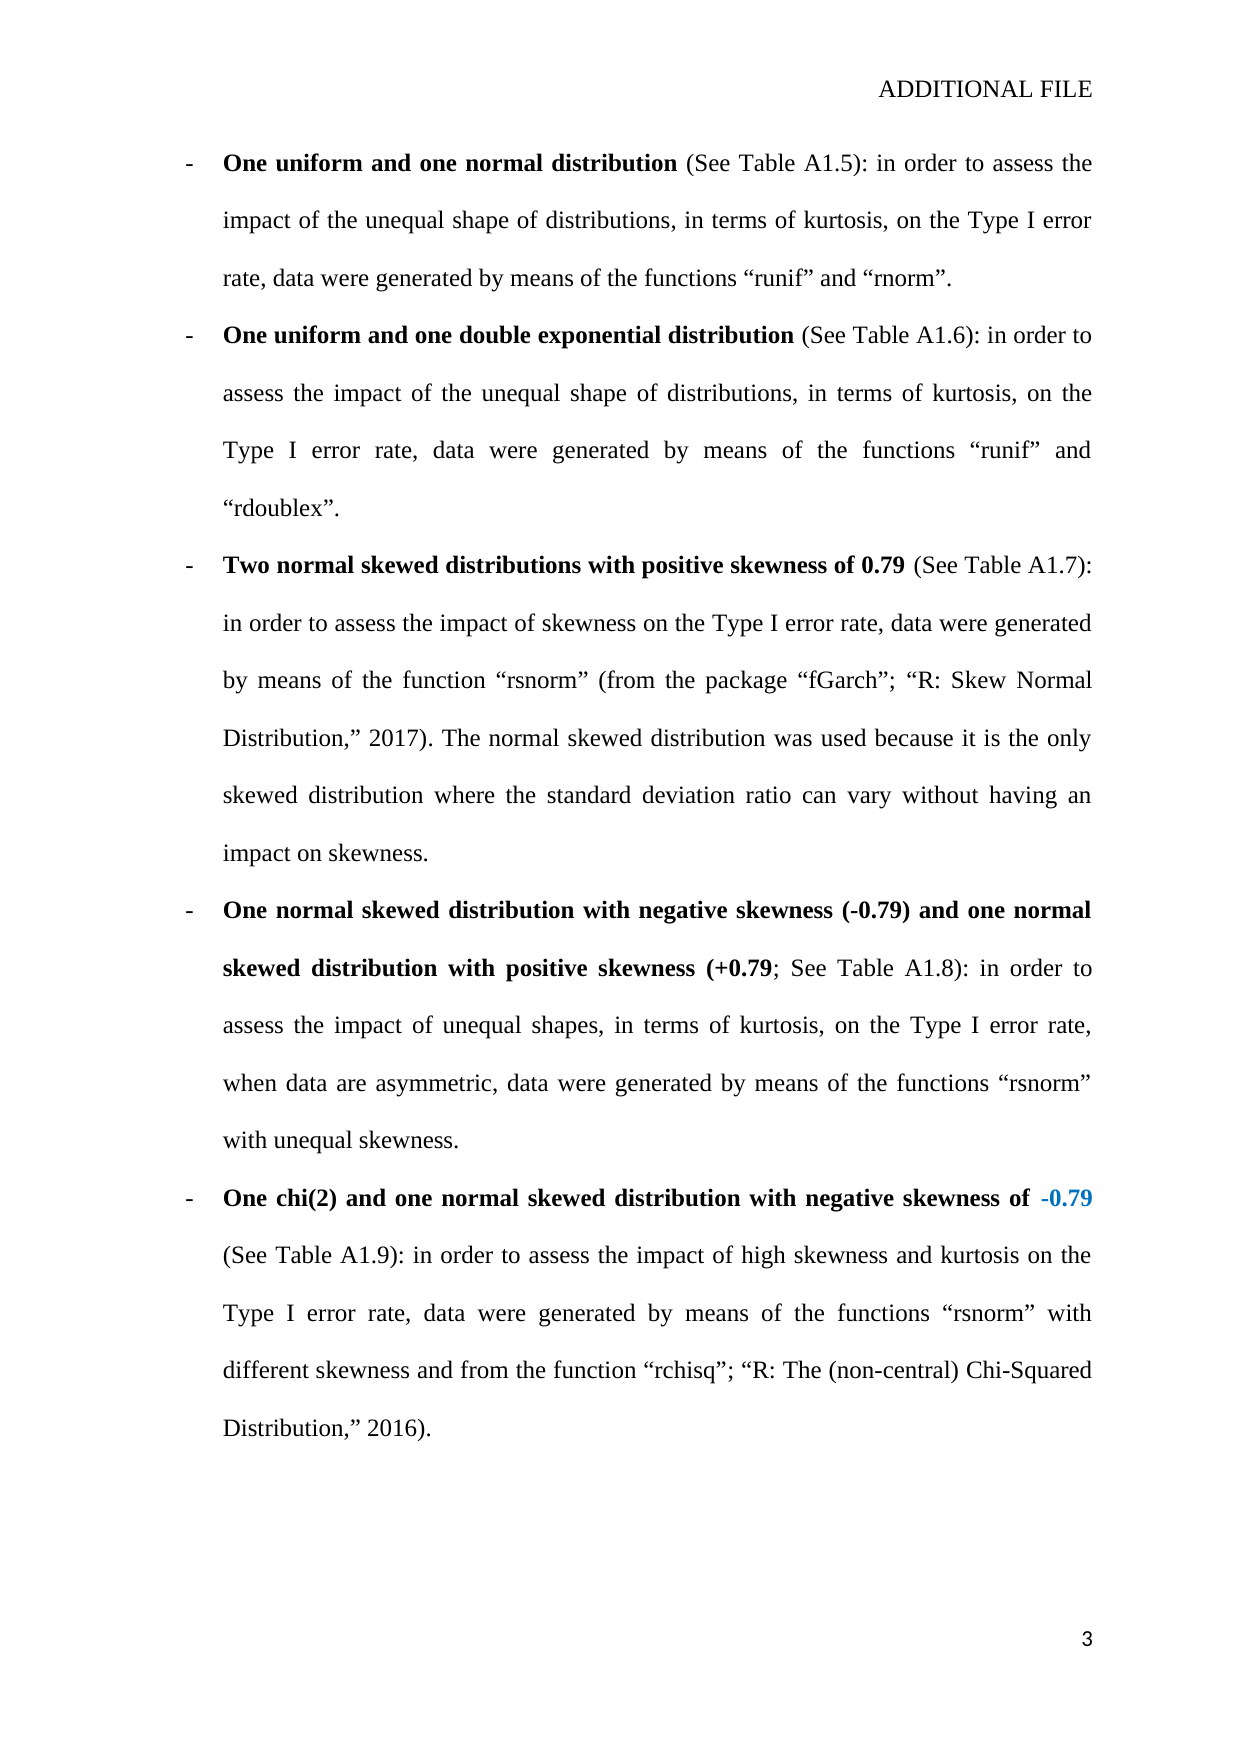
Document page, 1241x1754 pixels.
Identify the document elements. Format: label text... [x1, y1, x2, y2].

list One chi(2) and one normal skewed distribution with negative skewness of -0.79 (See Table A1.9): in order to assess the impact of high skewness and kurtosis on the Type I error rate, data were generated by means of the functions “rsnorm” with different skewness and from the function “rchisq”; “R: The (non-central) Chi-Squared Distribution,” 2016). [185, 1183, 1093, 1441]
list One normal skewed distribution with negative skewness (-0.79) and one normal skewed distribution with positive skewness (+0.79; See Table A1.8): in order to assess the impact of unequal shapes, in terms of kurtosis, on the Type I error rate, when data are asymmetric, data were generated by means of the functions “rsnorm” with unequal skewness. [185, 895, 1093, 1154]
list Two normal skewed distributions with positive skewness of 0.79 (See Table A1.7): in order to assess the impact of skewness on the Type I error rate, data were generated by means of the function “rsnorm” (from the package “fGarch”; “R: Skew Normal Distribution,” 2017). The normal skewed distribution was used because it is the only skewed distribution where the standard deviation ratio can vary without having an impact on skewness. [185, 550, 1093, 866]
list One uniform and one normal distribution (See Table A1.5): in order to assess the impact of the unequal shape of distributions, in terms of kurtosis, on the Type I error rate, data were generated by means of the functions “runif” and “rnorm”. [185, 148, 1093, 291]
list One uniform and one double exponential distribution (See Table A1.6): in order to assess the impact of the unequal shape of distributions, in terms of kurtosis, on the Type I error rate, data were generated by means of the functions “runif” and “rdoublex”. [185, 320, 1093, 521]
